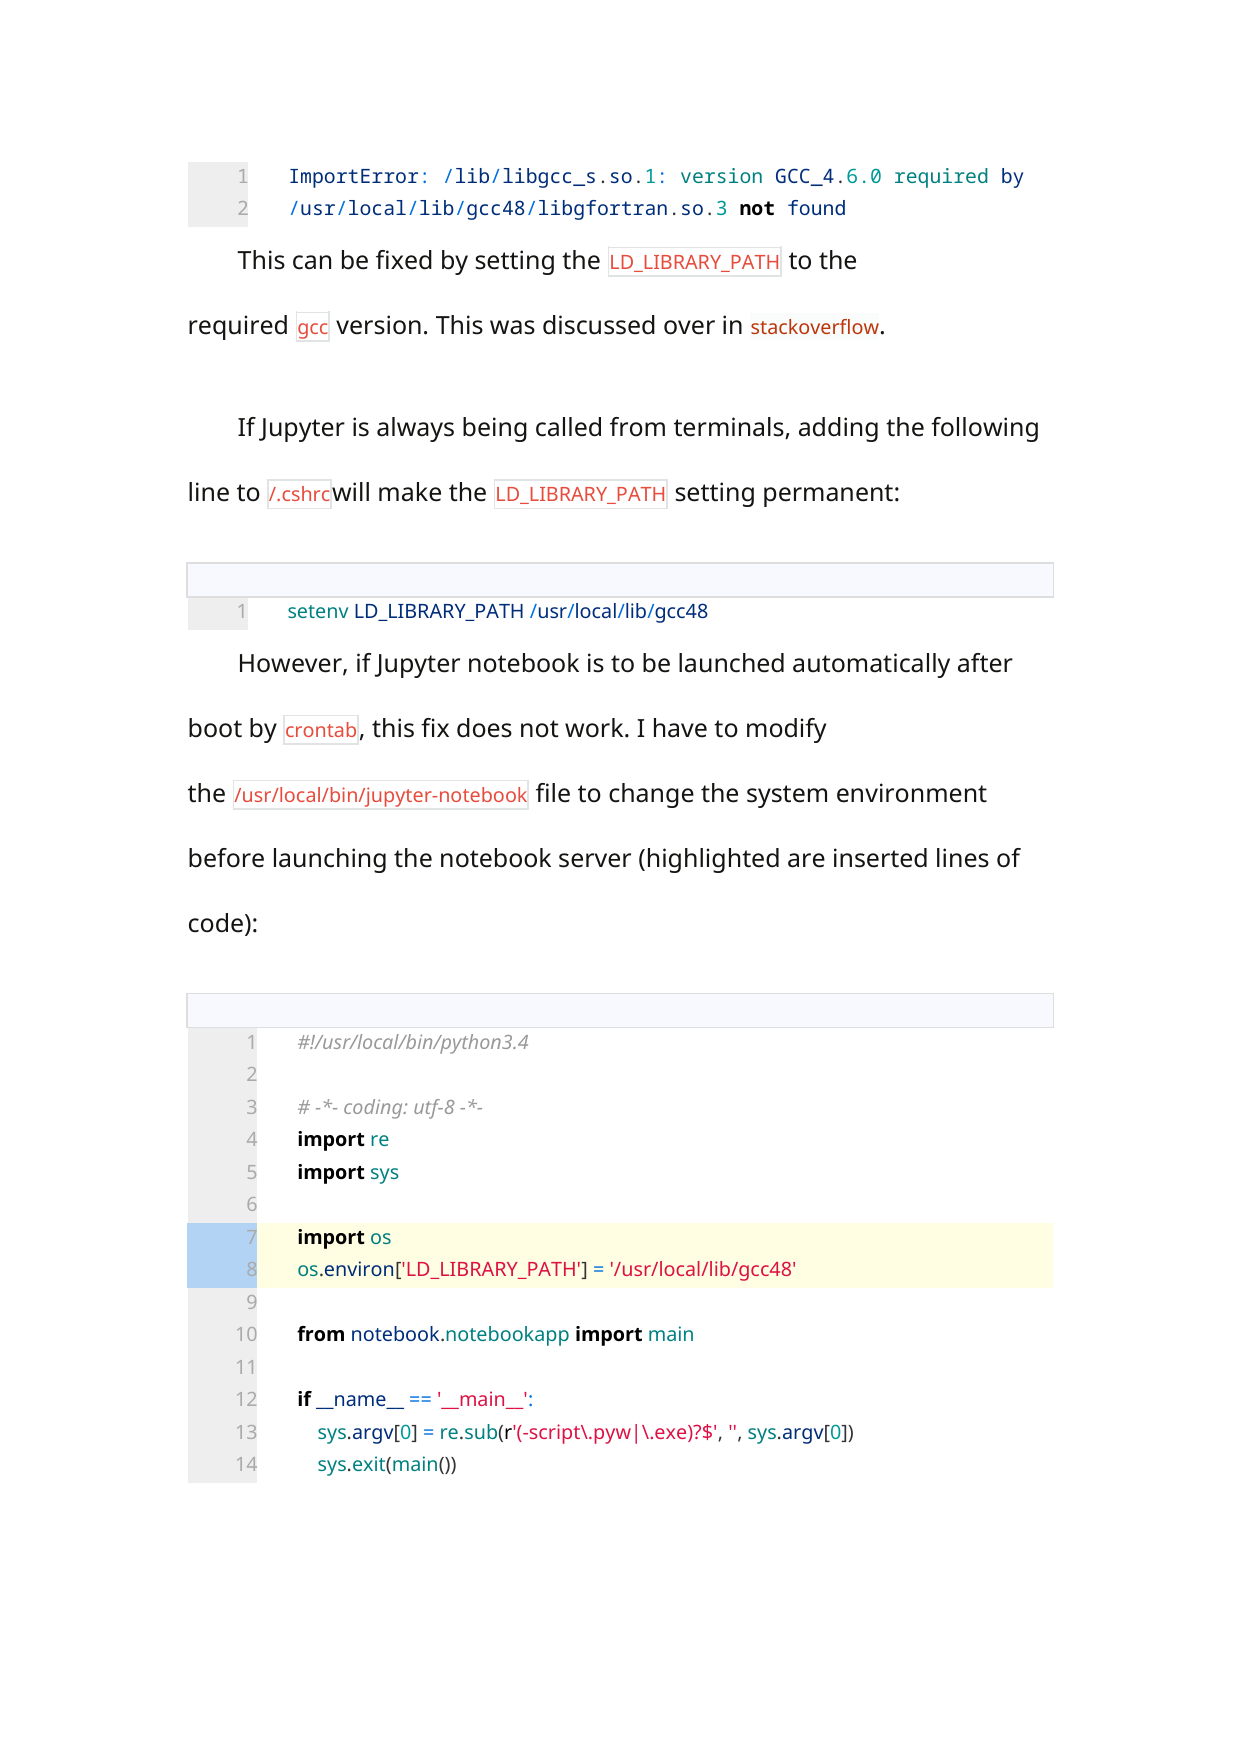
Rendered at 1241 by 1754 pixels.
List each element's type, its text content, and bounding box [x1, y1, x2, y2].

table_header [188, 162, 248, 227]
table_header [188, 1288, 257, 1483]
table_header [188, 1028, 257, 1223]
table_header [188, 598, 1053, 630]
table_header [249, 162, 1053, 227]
text If Jupyter is always being called from terminals, adding the following line to /.cshrcwill make the LD_LIBRARY_PATH setting permanent: [187, 394, 1053, 524]
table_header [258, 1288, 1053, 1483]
text This can be fixed by setting the LD_LIBRARY_PATH to the required gcc version. This was discussed over in stackoverflow. [187, 227, 1053, 357]
text However, if Jupyter notebook is to be launched automatically after boot by crontab, this fix does not work. I have to modify the /usr/local/bin/jupyter-notebook file to change the system environment before launching the notebook server (highlighted are inserted lines of code): [187, 630, 1053, 955]
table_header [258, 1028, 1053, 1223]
